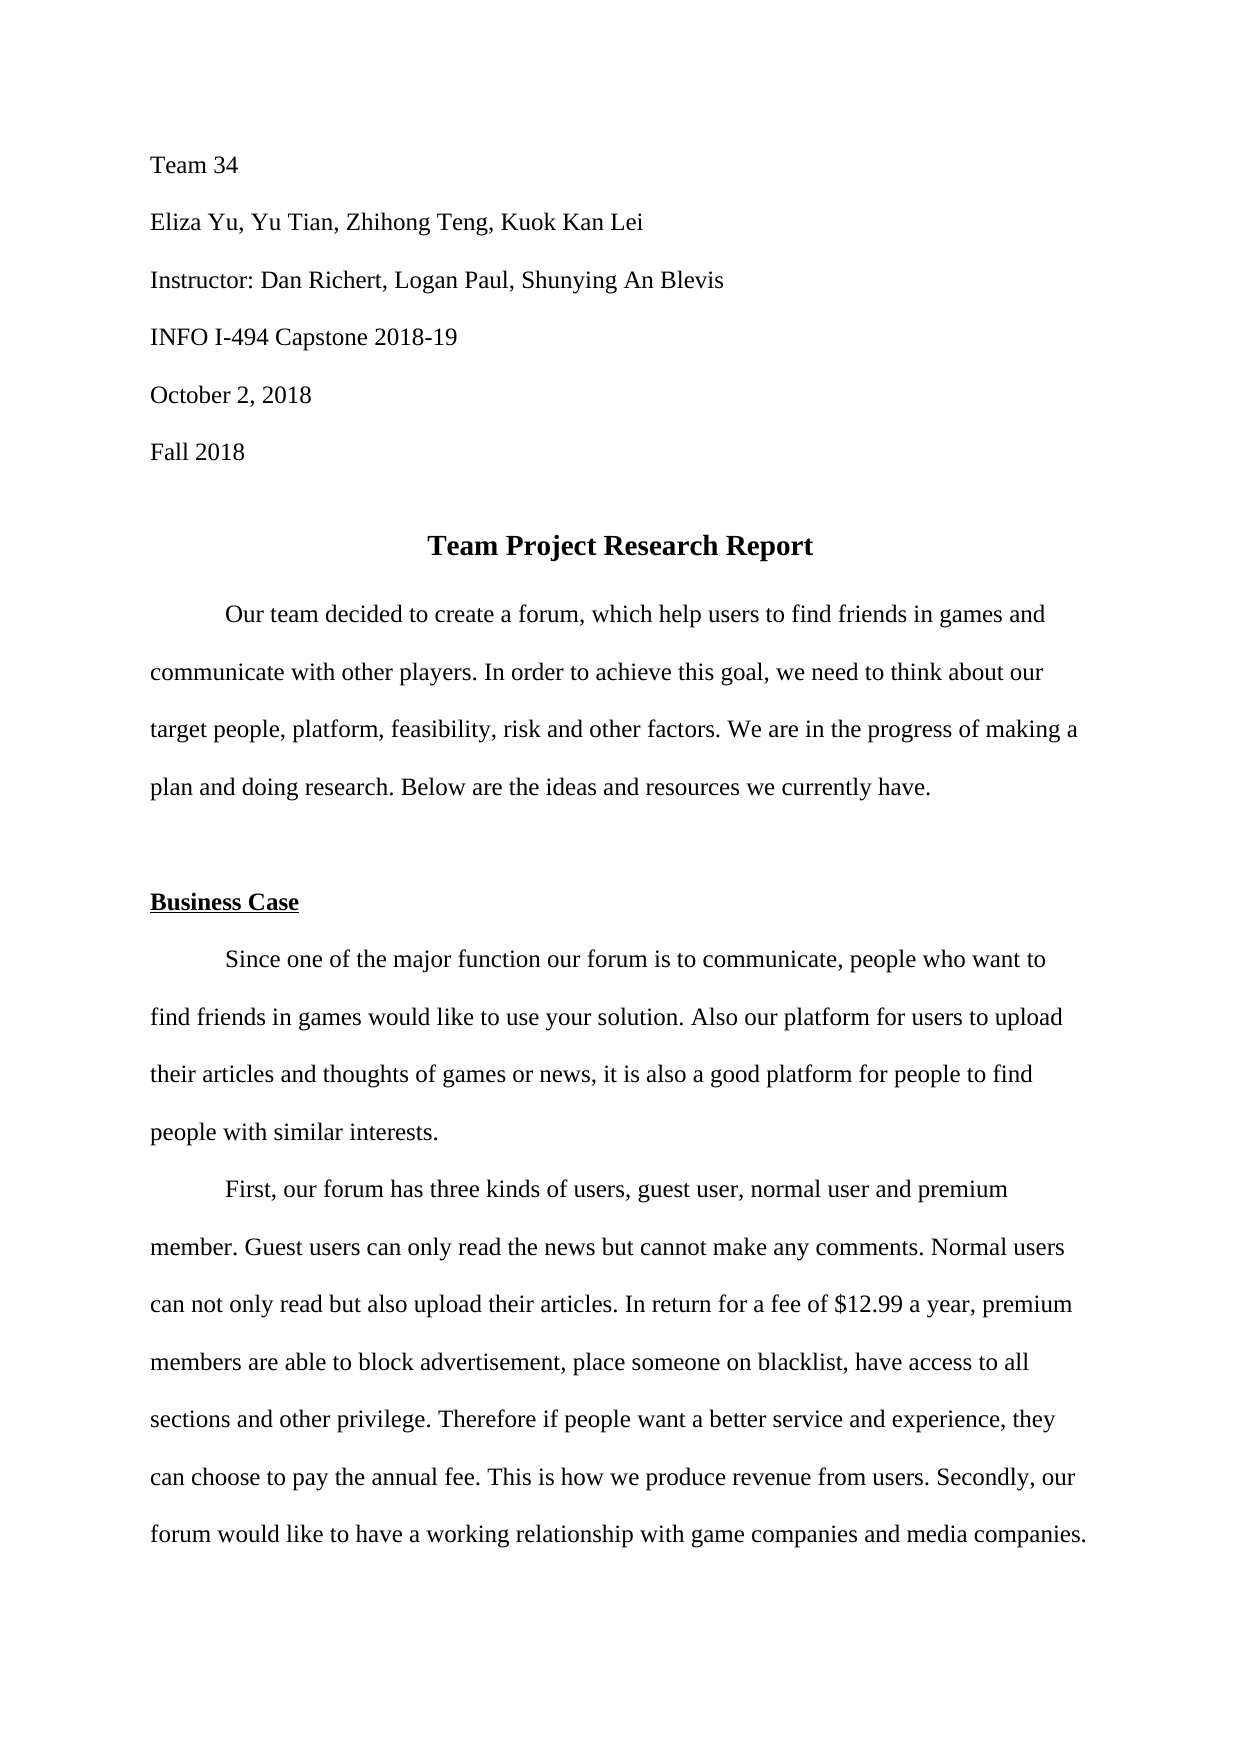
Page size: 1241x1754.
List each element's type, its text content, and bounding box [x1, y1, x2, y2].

text Since one of the major function our forum is to communicate, people who want to find friends in games would like to use your solution. Also our platform for users to upload their articles and thoughts of games or news, it is also a good platform for people to find people with similar interests. [150, 944, 1090, 1146]
text Fall 2018 [150, 437, 1090, 466]
text Team 34 [150, 150, 1090, 179]
text Eliza Yu, Yu Tian, Zhihong Teng, Kuok Kan Lei [150, 207, 1090, 236]
text October 2, 2018 [150, 380, 1090, 409]
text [150, 1174, 1090, 1548]
text Our team decided to create a forum, which help users to find friends in games and communicate with other players. In order to achieve this goal, we need to think about our target people, platform, feasibility, risk and other factors. We are in the progress of making a plan and doing research. Below are the ideas and resources we currently have. [150, 599, 1090, 801]
text Instructor: Dan Richert, Logan Paul, Shunying An Blevis [150, 265, 1090, 294]
text INFO I-494 Capstone 2018-19 [150, 322, 1090, 351]
text Business Case [150, 887, 1090, 916]
text Team Project Research Report [150, 528, 1090, 562]
